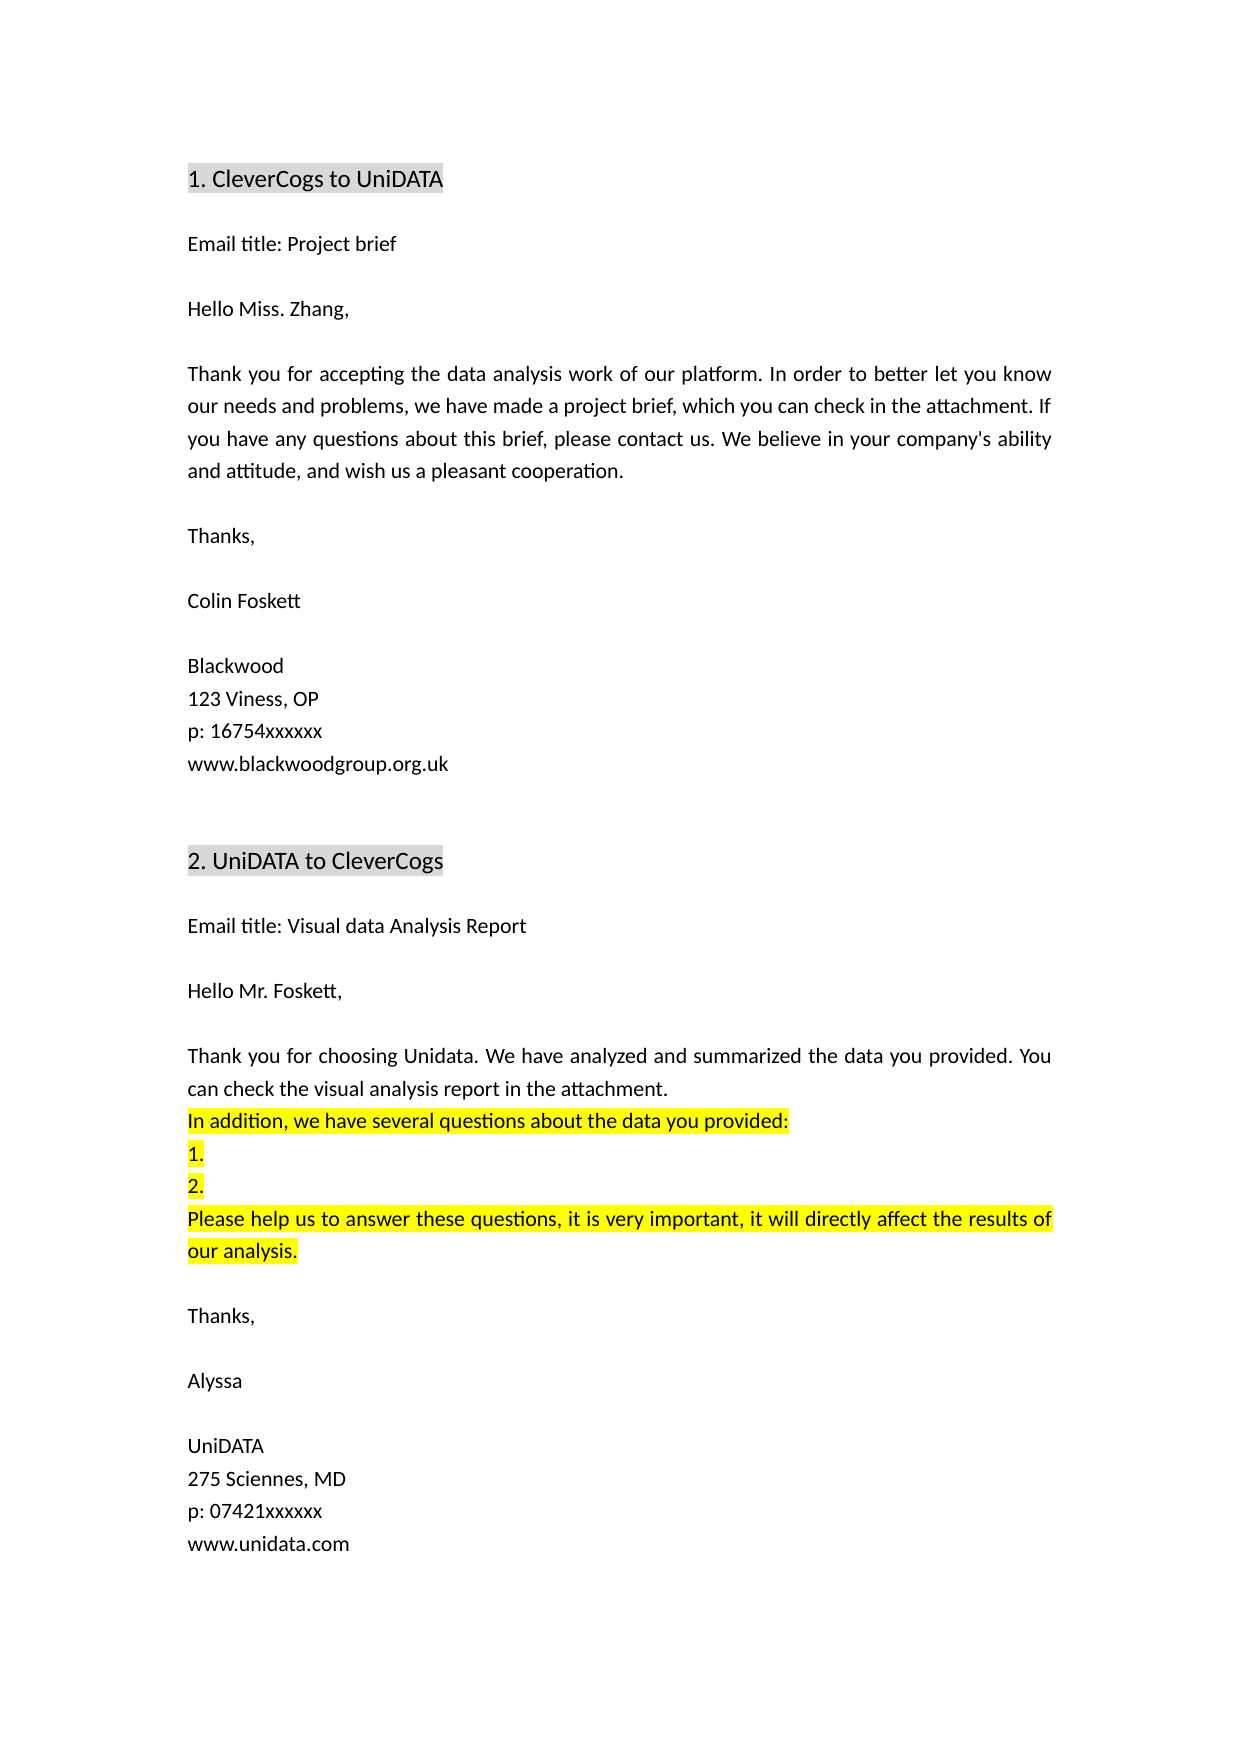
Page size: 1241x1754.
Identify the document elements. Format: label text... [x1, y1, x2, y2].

text Email title: Visual data Analysis Report [187, 909, 1053, 942]
text Thanks, [187, 1299, 1053, 1332]
text UniDATA [187, 1429, 1053, 1462]
text Please help us to answer these questions, it is very important, it will directly affect the results of our analysis. [187, 1202, 1053, 1267]
text In addition, we have several questions about the data you provided: [187, 1104, 1053, 1137]
text 2. [187, 1169, 1053, 1202]
text www.unidata.com [187, 1527, 1053, 1559]
text 1. CleverCogs to UniDATA [187, 162, 1053, 194]
text www.blackwoodgroup.org.uk [187, 747, 1053, 779]
text Hello Miss. Zhang, [187, 292, 1053, 324]
text Thank you for accepting the data analysis work of our platform. In order to better let you know our needs and problems, we have made a project brief, which you can check in the attachment. If you have any questions about this brief, please contact us. We believe in your company's ability and attitude, and wish us a pleasant cooperation. [187, 357, 1053, 487]
text Thank you for choosing Unidata. We have analyzed and summarized the data you provided. You can check the visual analysis report in the attachment. [187, 1039, 1053, 1104]
text p: 07421xxxxxx [187, 1494, 1053, 1527]
text 2. UniDATA to CleverCogs [187, 844, 1053, 877]
text Hello Mr. Foskett, [187, 974, 1053, 1007]
text 1. [187, 1137, 1053, 1169]
text Thanks, [187, 519, 1053, 552]
text Colin Foskett [187, 584, 1053, 617]
text Blackwood [187, 649, 1053, 682]
text 275 Sciennes, MD [187, 1462, 1053, 1494]
text p: 16754xxxxxx [187, 714, 1053, 747]
text 123 Viness, OP [187, 682, 1053, 714]
text Alyssa [187, 1364, 1053, 1397]
text Email title: Project brief [187, 227, 1053, 259]
